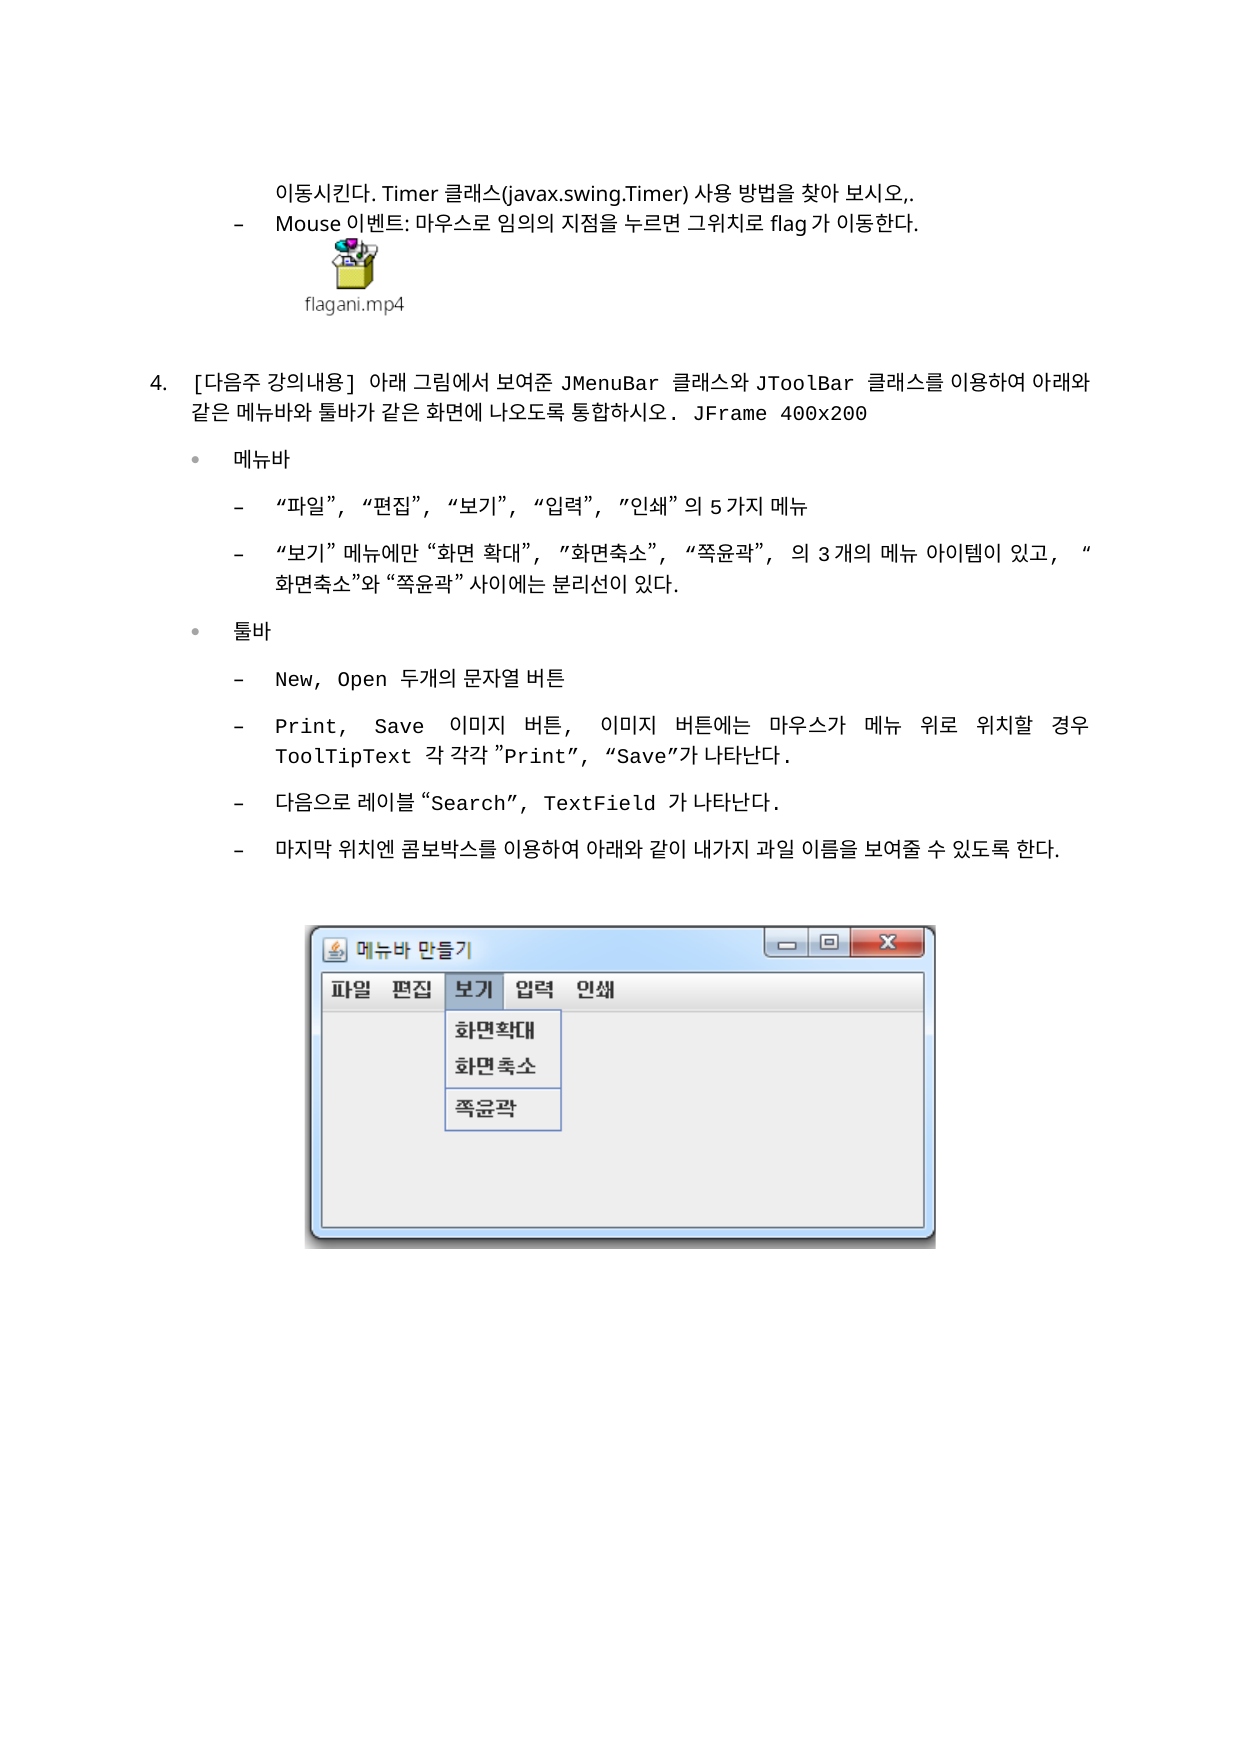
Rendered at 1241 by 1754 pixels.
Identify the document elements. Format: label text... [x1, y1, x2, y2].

picture [304, 925, 936, 1249]
list New, Open 두개의 문자열 버튼 [233, 662, 1090, 692]
list 툴바 [192, 615, 1090, 645]
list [233, 177, 1090, 207]
list “보기” 메뉴에만 “화면 확대”, ”화면축소”, “쪽윤곽”, 의 3개의 메뉴 아이템이 있고, “화면축소”와 “쪽윤곽” 사이에는 분리선이 있다. [233, 537, 1090, 598]
list 메뉴바 [192, 443, 1090, 474]
list [다음주 강의내용] 아래 그림에서 보여준 JMenuBar 클래스와 JToolBar 클래스를 이용하여 아래와 같은 메뉴바와 툴바가 같은 화면에 나오도록 통합하시오. JFrame 400x200 [150, 366, 1090, 427]
list Mouse 이벤트: 마우스로 임의의 지점을 누르면 그위치로 flag가 이동한다. [233, 207, 1090, 238]
list 다음으로 레이블 “Search”, TextField 가 나타난다. [233, 786, 1090, 817]
list Print, Save 이미지 버튼, 이미지 버튼에는 마우스가 메뉴 위로 위치할 경우 ToolTipText 각 각각 ”Print”, “Save”가 나타난다. [233, 709, 1090, 770]
list 마지막 위치엔 콤보박스를 이용하여 아래와 같이 내가지 과일 이름을 보여줄 수 있도록 한다. [233, 833, 1090, 864]
list “파일”, “편집”, “보기”, “입력”, ”인쇄” 의 5가지 메뉴 [233, 490, 1090, 521]
